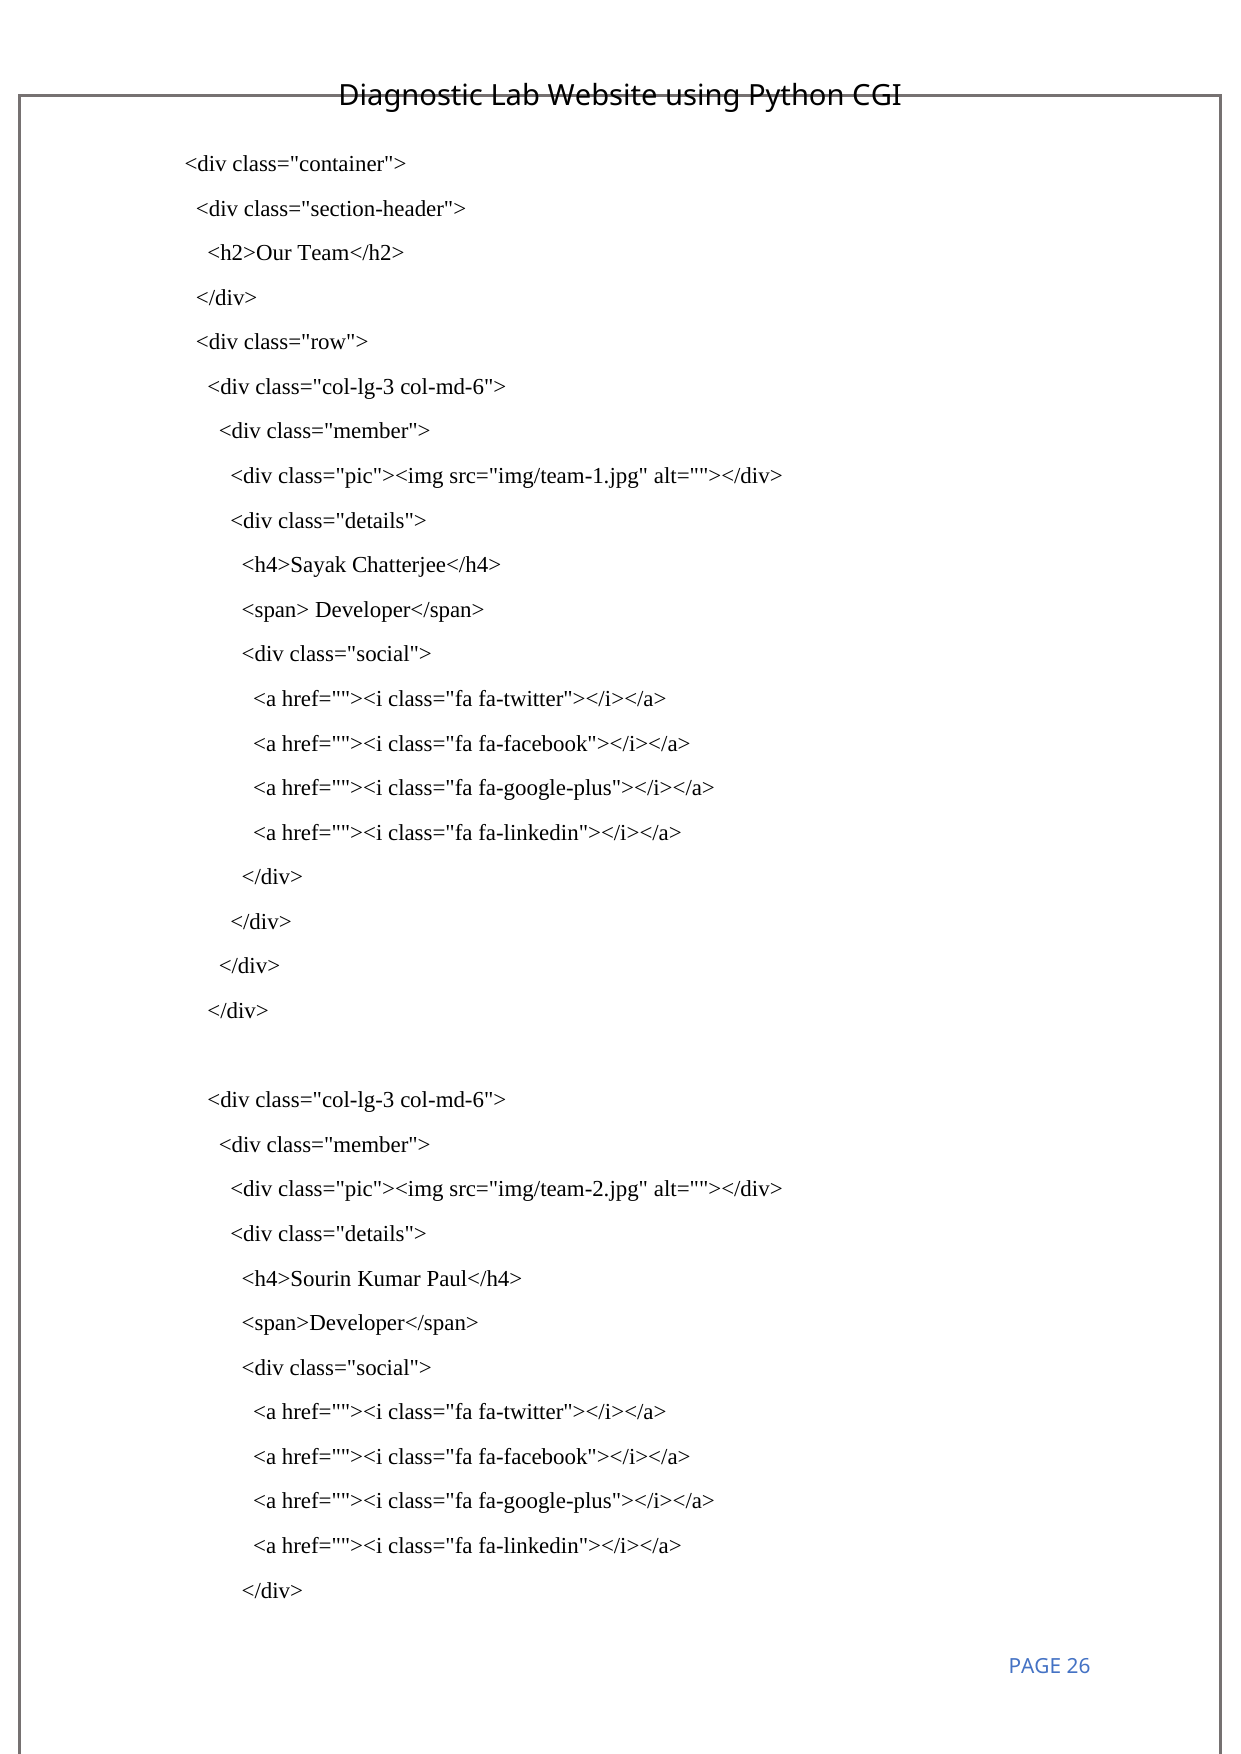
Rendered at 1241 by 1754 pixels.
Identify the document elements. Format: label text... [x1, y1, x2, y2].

text <a href=""><i class="fa fa-google-plus"></i></a> [150, 1487, 1090, 1514]
text <div class="pic"><img src="img/team-1.jpg" alt=""></div> [150, 462, 1090, 488]
text </div> [150, 908, 1090, 934]
text </div> [150, 284, 1090, 310]
text <div class="pic"><img src="img/team-2.jpg" alt=""></div> [150, 1175, 1090, 1202]
text </div> [150, 997, 1090, 1023]
text <h4>Sayak Chatterjee</h4> [150, 551, 1090, 578]
text <div class="details"> [150, 1220, 1090, 1246]
text <div class="details"> [150, 507, 1090, 533]
text <a href=""><i class="fa fa-twitter"></i></a> [150, 1398, 1090, 1425]
text <div class="member"> [150, 417, 1090, 444]
text <div class="col-lg-3 col-md-6"> [150, 373, 1090, 399]
text <a href=""><i class="fa fa-facebook"></i></a> [150, 1443, 1090, 1469]
text <span> Developer</span> [150, 596, 1090, 622]
text <div class="container"> [150, 150, 1090, 176]
text <div class="social"> [150, 640, 1090, 667]
text <a href=""><i class="fa fa-twitter"></i></a> [150, 685, 1090, 711]
text <span>Developer</span> [150, 1309, 1090, 1336]
text <div class="section-header"> [150, 194, 1090, 221]
text <a href=""><i class="fa fa-google-plus"></i></a> [150, 774, 1090, 801]
text <div class="row"> [150, 328, 1090, 355]
text <h4>Sourin Kumar Paul</h4> [150, 1264, 1090, 1291]
text <div class="member"> [150, 1131, 1090, 1157]
text <a href=""><i class="fa fa-facebook"></i></a> [150, 729, 1090, 756]
text <div class="social"> [150, 1354, 1090, 1380]
text <a href=""><i class="fa fa-linkedin"></i></a> [150, 819, 1090, 845]
text </div> [150, 1577, 1090, 1603]
text </div> [150, 863, 1090, 890]
text <a href=""><i class="fa fa-linkedin"></i></a> [150, 1532, 1090, 1558]
text <h2>Our Team</h2> [150, 239, 1090, 266]
text </div> [150, 952, 1090, 979]
text <div class="col-lg-3 col-md-6"> [150, 1086, 1090, 1113]
